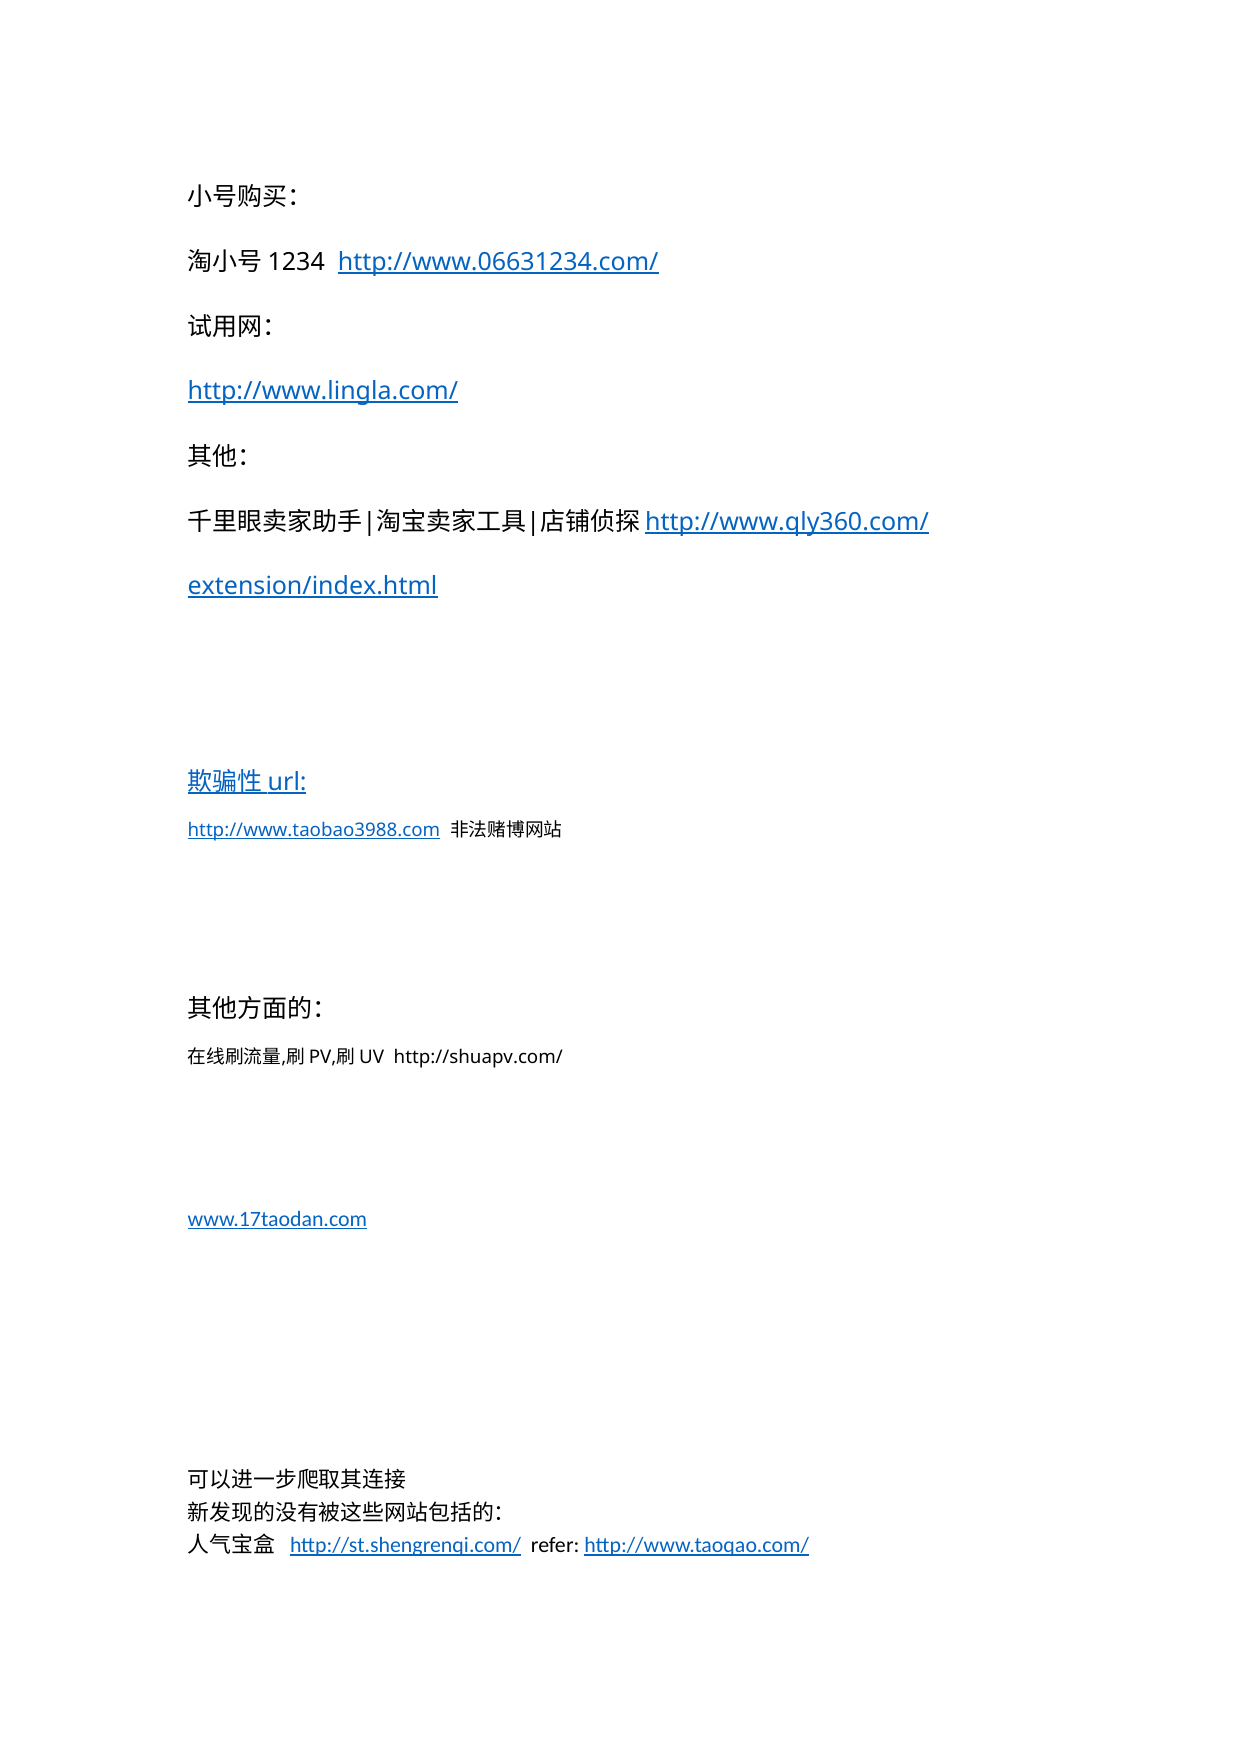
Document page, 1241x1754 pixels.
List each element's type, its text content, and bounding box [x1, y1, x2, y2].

text 小号购买： [187, 162, 1053, 227]
text 在线刷流量,刷PV,刷UV http://shuapv.com/ [187, 1039, 1053, 1072]
text 人气宝盒 http://st.shengrenqi.com/ refer: http://www.taoqao.com/ [187, 1527, 1053, 1559]
text http://www.lingla.com/ [187, 357, 1053, 422]
text 其他： [187, 422, 1053, 487]
text www.17taodan.com [187, 1202, 1053, 1234]
text 其他方面的： [187, 974, 1053, 1039]
text 淘小号1234 http://www.06631234.com/ [187, 227, 1053, 292]
text 试用网： [187, 292, 1053, 357]
text 欺骗性url: [187, 747, 1053, 812]
text 可以进一步爬取其连接 [187, 1462, 1053, 1494]
text 新发现的没有被这些网站包括的： [187, 1494, 1053, 1527]
text 千里眼卖家助手|淘宝卖家工具|店铺侦探http://www.qly360.com/extension/index.html [187, 487, 1053, 617]
text http://www.taobao3988.com 非法赌博网站 [187, 812, 1053, 844]
